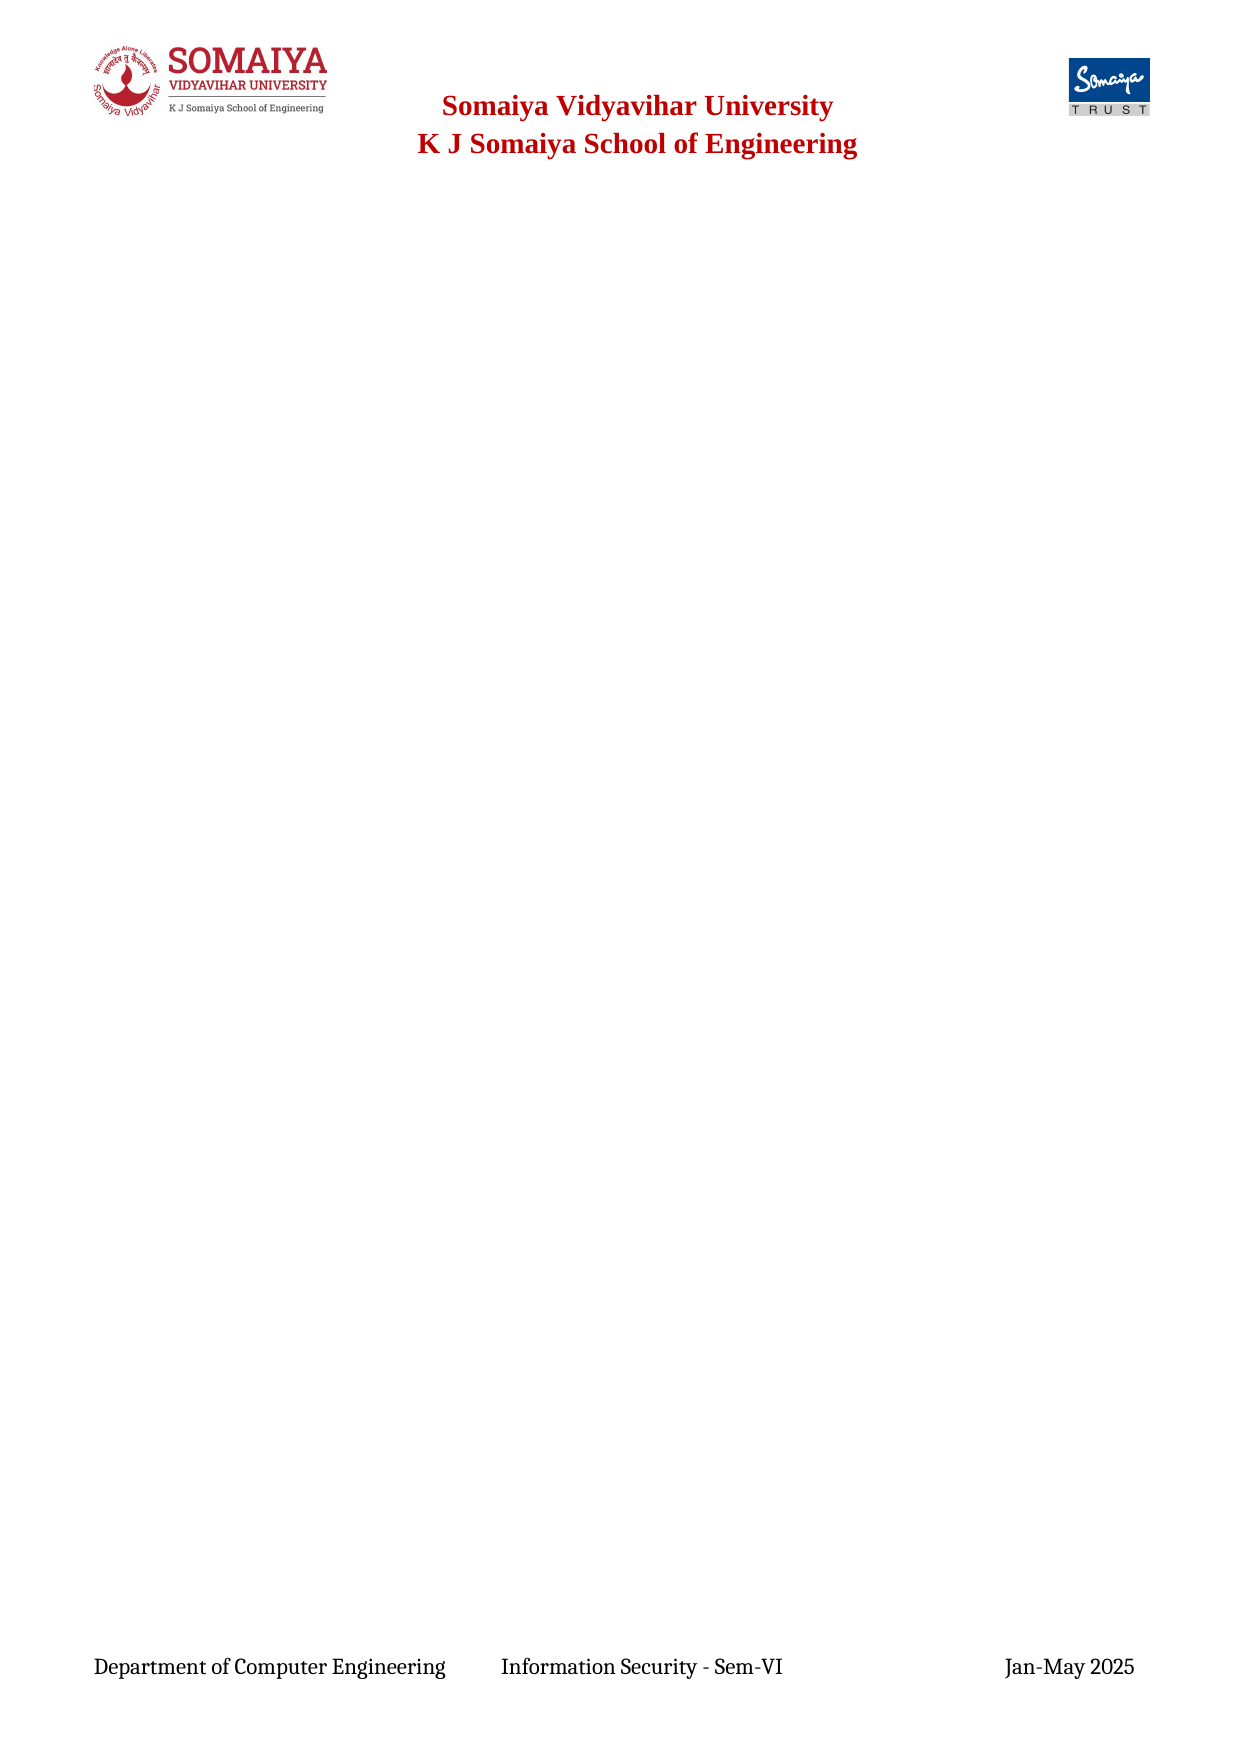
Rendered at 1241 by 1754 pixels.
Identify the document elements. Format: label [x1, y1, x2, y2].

picture [93, 46, 327, 116]
picture [1068, 58, 1150, 116]
